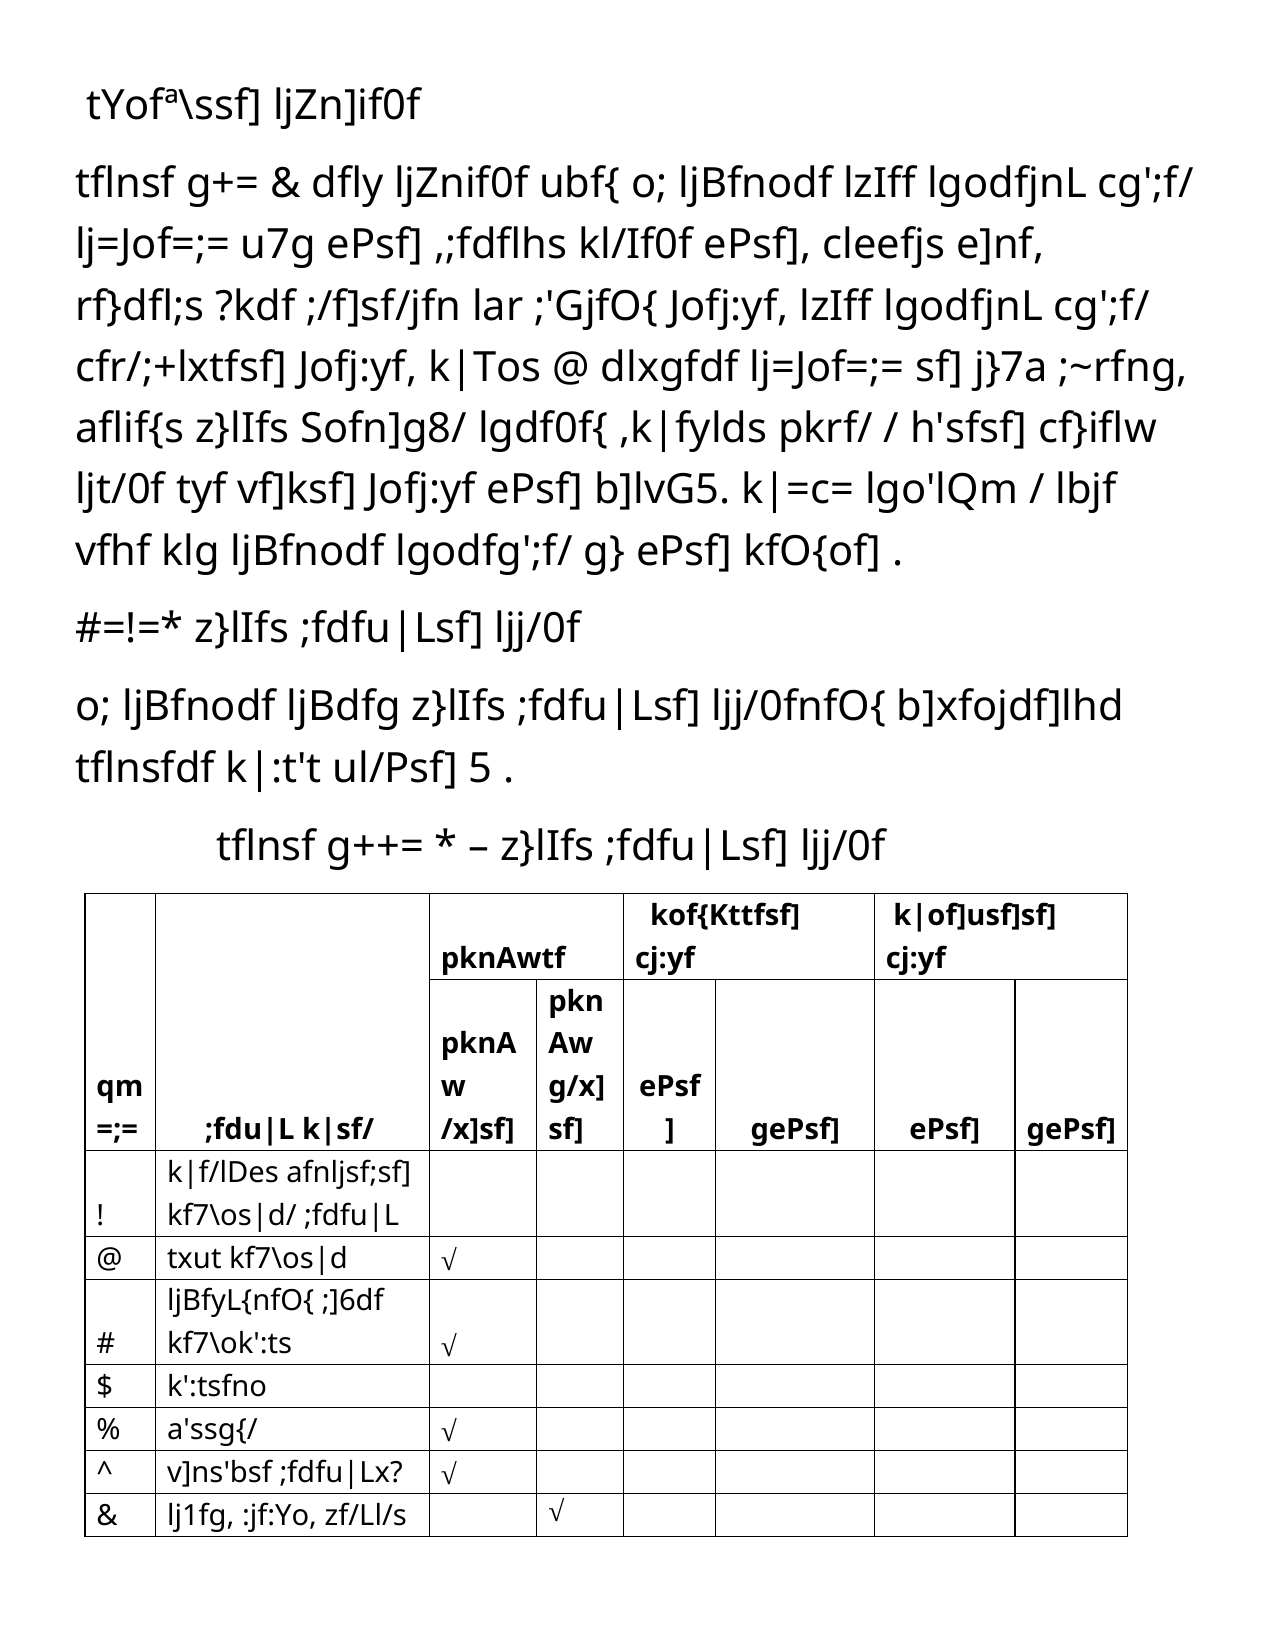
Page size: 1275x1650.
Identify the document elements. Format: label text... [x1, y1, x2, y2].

table_cell [624, 1494, 715, 1536]
table_cell [875, 1365, 1014, 1407]
table_cell [624, 1451, 715, 1493]
table_cell [716, 1408, 874, 1450]
table_cell [537, 1365, 623, 1407]
table_cell [716, 1151, 874, 1236]
table_header [156, 894, 429, 979]
table_cell [537, 1451, 623, 1493]
table_cell [624, 1280, 715, 1364]
table_header pknAwtf [430, 894, 623, 979]
table_cell [1016, 1494, 1127, 1536]
table_cell √ [430, 1280, 536, 1364]
table_cell % [86, 1408, 155, 1450]
table_cell [875, 1408, 1014, 1450]
table_cell ePsf] [624, 980, 715, 1150]
table_cell √ [430, 1451, 536, 1493]
table_cell [875, 1451, 1014, 1493]
table_cell [1016, 1408, 1127, 1450]
table_cell ! [86, 1151, 155, 1236]
table_cell [624, 1365, 715, 1407]
table_cell [875, 1280, 1014, 1364]
text tflnsf g+= & dfly ljZnif0f ubf{ o; ljBfnodf lzIff lgodfjnL cg';f/ lj=Jof=;= u7g ePsf] ,;fdflhs kl/If0f ePsf], cleefjs e]nf, rf}dfl;s ?kdf ;/f]sf/jfn lar ;'GjfO{ Jofj:yf, lzIff lgodfjnL cg';f/ cfr/;+lxtfsf] Jofj:yf, k|Tos @ dlxgfdf lj=Jof=;= sf] j}7a ;~rfng, aflif{s z}lIfs Sofn]g8/ lgdf0f{ ,k|fylds pkrf/ / h'sfsf] cf}iflw ljt/0f tyf vf]ksf] Jofj:yf ePsf] b]lvG5. k|=c= lgo'lQm / lbjf vfhf klg ljBfnodf lgodfg';f/ g} ePsf] kfO{of] . [75, 153, 1200, 577]
table_cell [875, 1151, 1014, 1236]
table_cell [537, 1237, 623, 1279]
table_cell $ [86, 1365, 155, 1407]
table_cell a'ssg{/ [156, 1408, 429, 1450]
table_cell pknAw /x]sf] [430, 980, 536, 1150]
table_cell [537, 1151, 623, 1236]
text tYofª\ssf] ljZn]if0f [75, 75, 1200, 132]
table_cell ;fdu|L k|sf/ [156, 979, 429, 1150]
table_cell gePsf] [1016, 980, 1127, 1150]
table_cell [624, 1237, 715, 1279]
table_cell [875, 1494, 1014, 1536]
table_cell [716, 1280, 874, 1364]
table_cell [1016, 1365, 1127, 1407]
table_cell [1016, 1451, 1127, 1493]
table_cell ljBfyL{nfO{ ;]6df kf7\ok':ts [156, 1280, 429, 1364]
table_cell [716, 1237, 874, 1279]
table_cell gePsf] [716, 980, 874, 1150]
table_cell [1016, 1280, 1127, 1364]
table_cell ePsf] [875, 980, 1014, 1150]
text tflnsf g++= * – z}lIfs ;fdfu|Lsf] ljj/0f [75, 815, 1200, 872]
table_cell [1016, 1237, 1127, 1279]
table_cell [537, 1408, 623, 1450]
table_header k|of]usf]sf] cj:yf [875, 894, 1127, 979]
table_cell [716, 1365, 874, 1407]
table_cell [716, 1494, 874, 1536]
table_cell ^ [86, 1451, 155, 1493]
table_cell [624, 1151, 715, 1236]
table_header kof{Kttfsf] cj:yf [624, 894, 874, 979]
table_cell [537, 1280, 623, 1364]
table_cell & [86, 1494, 155, 1536]
table_cell √ [430, 1237, 536, 1279]
table_cell k':tsfno [156, 1365, 429, 1407]
table_cell pknAw g/x]sf] [537, 980, 623, 1150]
table_cell # [86, 1280, 155, 1364]
text o; ljBfnodf ljBdfg z}lIfs ;fdfu|Lsf] ljj/0fnfO{ b]xfojdf]lhd tflnsfdf k|:t't ul/Psf] 5 . [75, 676, 1200, 794]
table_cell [156, 1494, 429, 1536]
table_cell √ [430, 1408, 536, 1450]
table_cell v]ns'bsf ;fdfu|Lx? [156, 1451, 429, 1493]
table_cell qm=;= [86, 979, 155, 1150]
table_cell [430, 1365, 536, 1407]
table_header [86, 894, 155, 979]
table_cell [1016, 1151, 1127, 1236]
table_cell [430, 1494, 536, 1536]
table_cell [624, 1408, 715, 1450]
table_cell √ [537, 1494, 623, 1536]
table_cell [716, 1451, 874, 1493]
table_cell [875, 1237, 1014, 1279]
table_cell @ [86, 1237, 155, 1279]
table_cell [430, 1151, 536, 1236]
table_cell k|f/lDes afnljsf;sf] kf7\os|d/ ;fdfu|L [156, 1151, 429, 1236]
table_cell txut kf7\os|d [156, 1237, 429, 1279]
text #=!=* z}lIfs ;fdfu|Lsf] ljj/0f [75, 598, 1200, 655]
